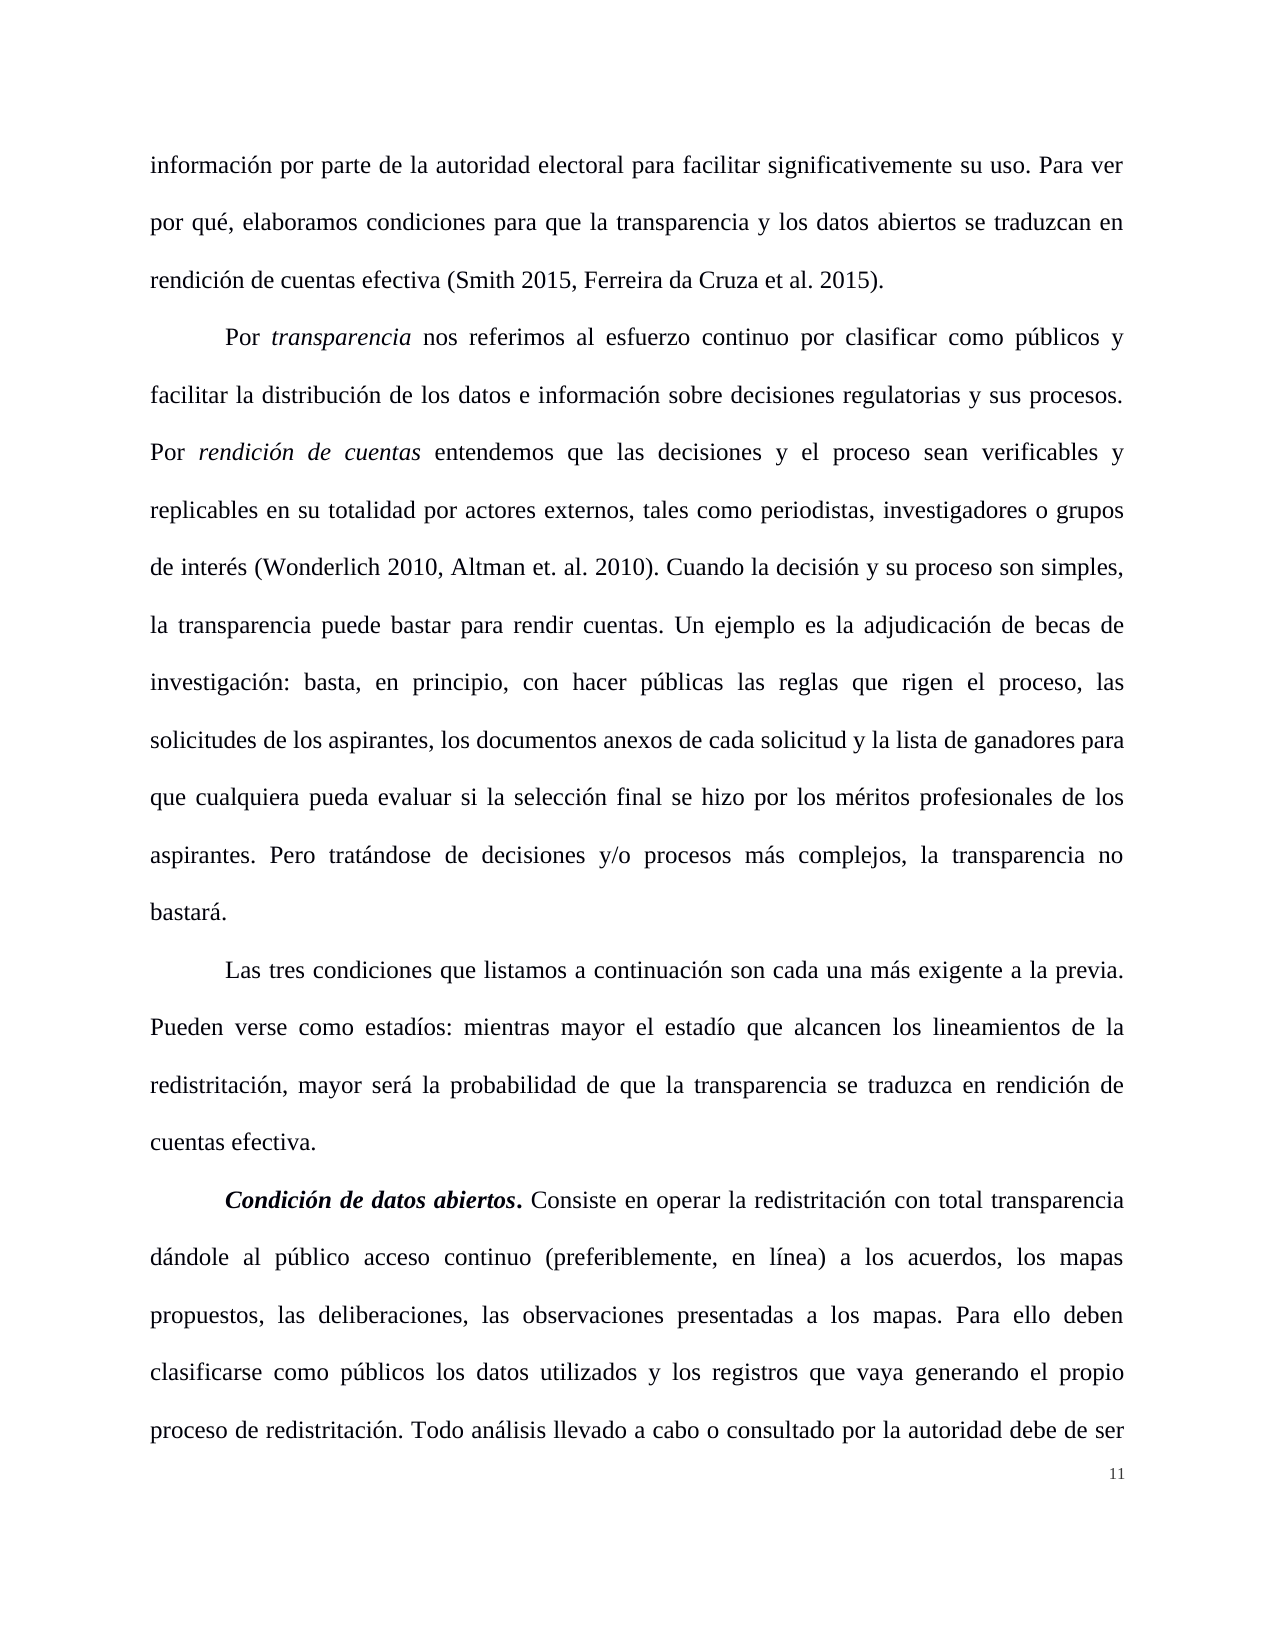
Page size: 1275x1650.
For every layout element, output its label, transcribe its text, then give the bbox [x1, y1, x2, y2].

text Las tres condiciones que listamos a continuación son cada una más exigente a la previa. Pueden verse como estadíos: mientras mayor el estadío que alcancen los lineamientos de la redistritación, mayor será la probabilidad de que la transparencia se traduzca en rendición de cuentas efectiva. [150, 955, 1125, 1156]
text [150, 150, 1125, 294]
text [150, 1185, 1125, 1444]
text Por transparencia nos referimos al esfuerzo continuo por clasificar como públicos y facilitar la distribución de los datos e información sobre decisiones regulatorias y sus procesos. Por rendición de cuentas entendemos que las decisiones y el proceso sean verificables y replicables en su totalidad por actores externos, tales como periodistas, investigadores o grupos de interés (Wonderlich 2010, Altman et. al. 2010). Cuando la decisión y su proceso son simples, la transparencia puede bastar para rendir cuentas. Un ejemplo es la adjudicación de becas de investigación: basta, en principio, con hacer públicas las reglas que rigen el proceso, las solicitudes de los aspirantes, los documentos anexos de cada solicitud y la lista de ganadores para que cualquiera pueda evaluar si la selección final se hizo por los méritos profesionales de los aspirantes. Pero tratándose de decisiones y/o procesos más complejos, la transparencia no bastará. [150, 322, 1125, 926]
